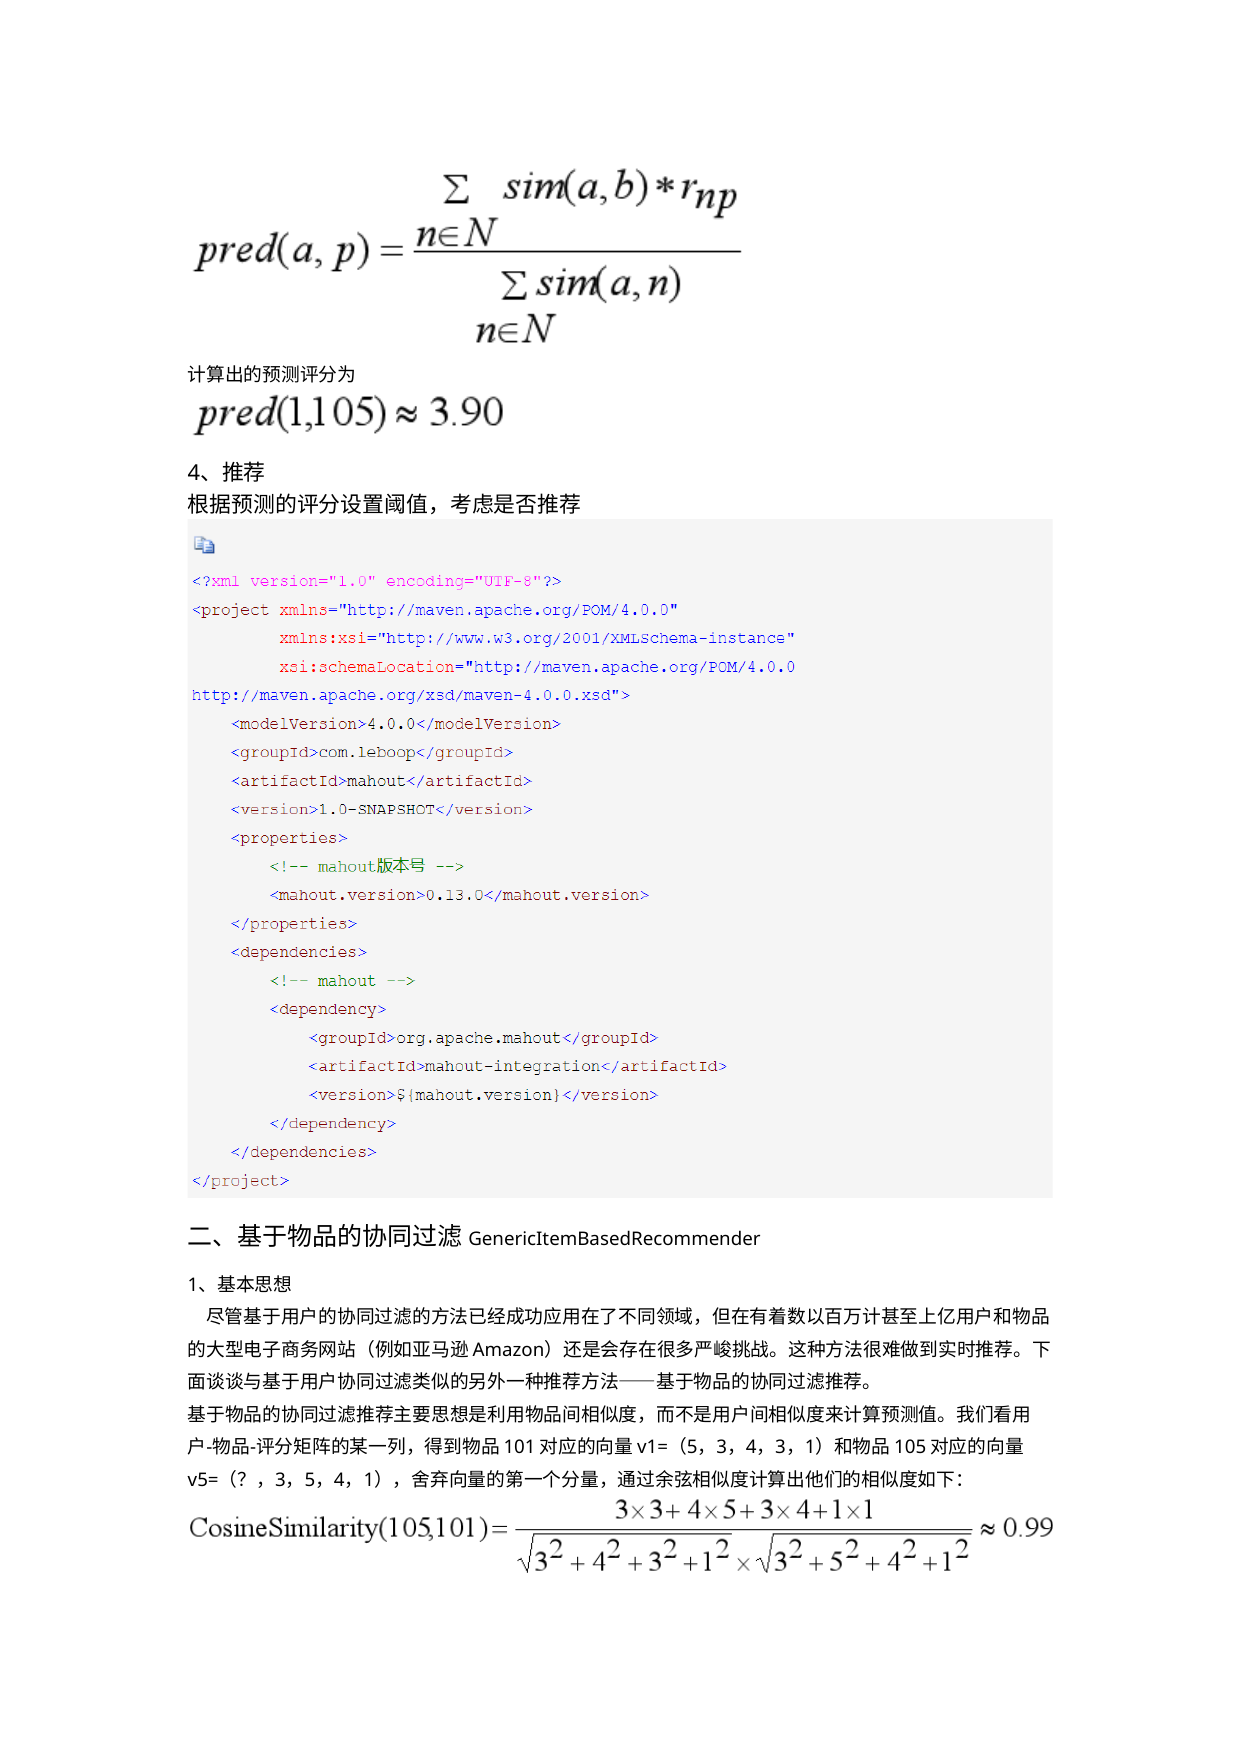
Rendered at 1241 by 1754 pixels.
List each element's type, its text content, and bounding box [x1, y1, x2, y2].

text 根据预测的评分设置阈值，考虑是否推荐 [187, 487, 1053, 519]
picture [187, 1494, 1053, 1576]
picture [187, 162, 746, 349]
text 计算出的预测评分为 [187, 357, 1053, 389]
picture [187, 519, 1053, 1198]
text 基于物品的协同过滤推荐主要思想是利用物品间相似度，而不是用户间相似度来计算预测值。我们看用户-物品-评分矩阵的某一列，得到物品101对应的向量v1=（5，3，4，3，1）和物品105对应的向量v5=（？，3，5，4，1），舍弃向量的第一个分量，通过余弦相似度计算出他们的相似度如下： [187, 1397, 1053, 1494]
text 二、基于物品的协同过滤 GenericItemBasedRecommender [187, 1202, 1053, 1267]
text 1、基本思想 [187, 1267, 1053, 1299]
text 尽管基于用户的协同过滤的方法已经成功应用在了不同领域，但在有着数以百万计甚至上亿用户和物品的大型电子商务网站（例如亚马逊Amazon）还是会存在很多严峻挑战。这种方法很难做到实时推荐。下面谈谈与基于用户协同过滤类似的另外一种推荐方法——基于物品的协同过滤推荐。 [187, 1299, 1053, 1397]
picture [187, 389, 506, 440]
text 4、推荐 [187, 454, 1053, 487]
